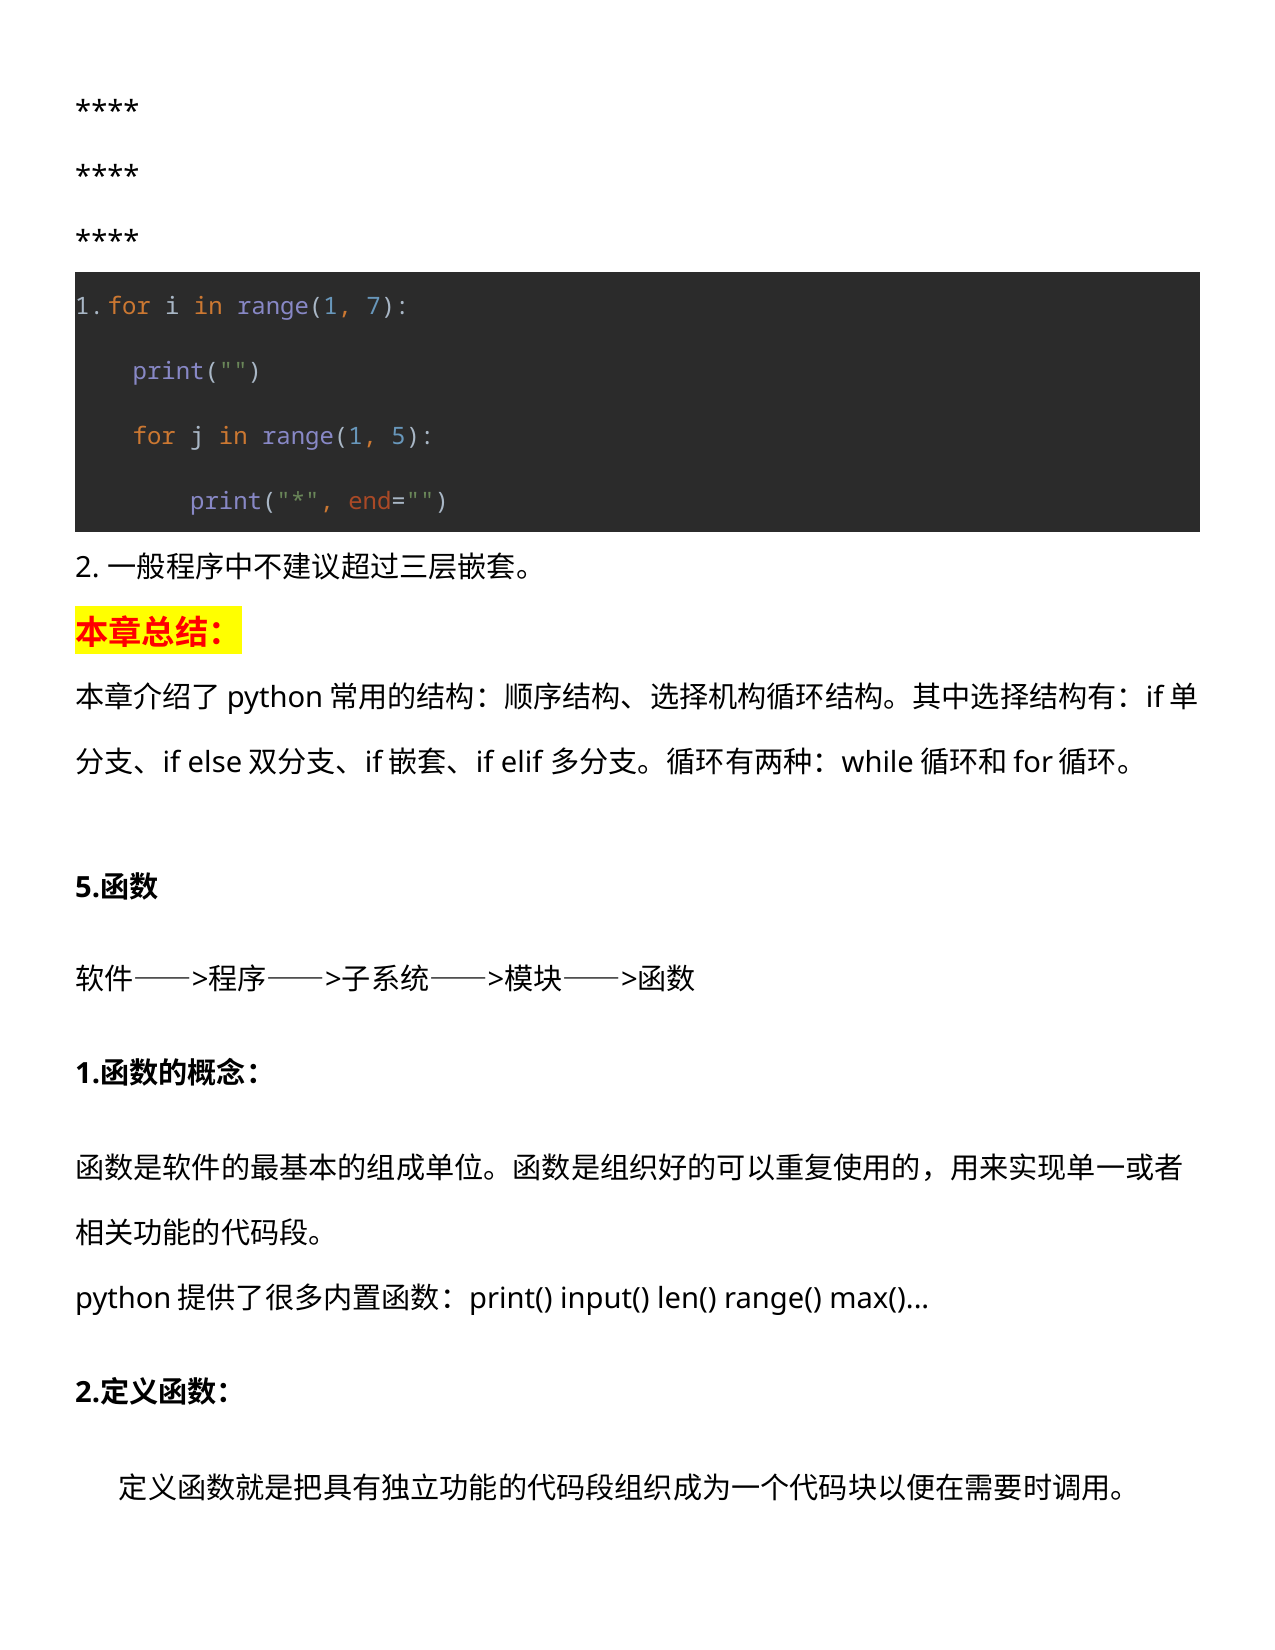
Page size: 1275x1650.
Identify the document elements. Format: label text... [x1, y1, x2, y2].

text 2.定义函数： [75, 1358, 1200, 1423]
list for i in range(1, 7): print("") for j in range(1, 5): print("*", end="") [75, 272, 1200, 532]
list 一般程序中不建议超过三层嵌套。 [75, 532, 1200, 597]
text **** [75, 77, 1200, 142]
text 5.函数 [75, 852, 1200, 917]
text 1.函数的概念： [75, 1038, 1200, 1103]
text python提供了很多内置函数：print() input() len() range() max()... [75, 1263, 1200, 1328]
text 函数是软件的最基本的组成单位。函数是组织好的可以重复使用的，用来实现单一或者相关功能的代码段。 [75, 1133, 1200, 1263]
text **** [75, 207, 1200, 272]
text 软件——>程序——>子系统——>模块——>函数 [75, 944, 1200, 1009]
text 本章总结： [75, 597, 1200, 662]
text **** [75, 142, 1200, 207]
text 定义函数就是把具有独立功能的代码段组织成为一个代码块以便在需要时调用。 [75, 1453, 1200, 1518]
text 本章介绍了python常用的结构：顺序结构、选择机构循环结构。其中选择结构有：if单分支、if else双分支、if嵌套、if elif 多分支。循环有两种：while循环和for循环。 [75, 662, 1200, 792]
